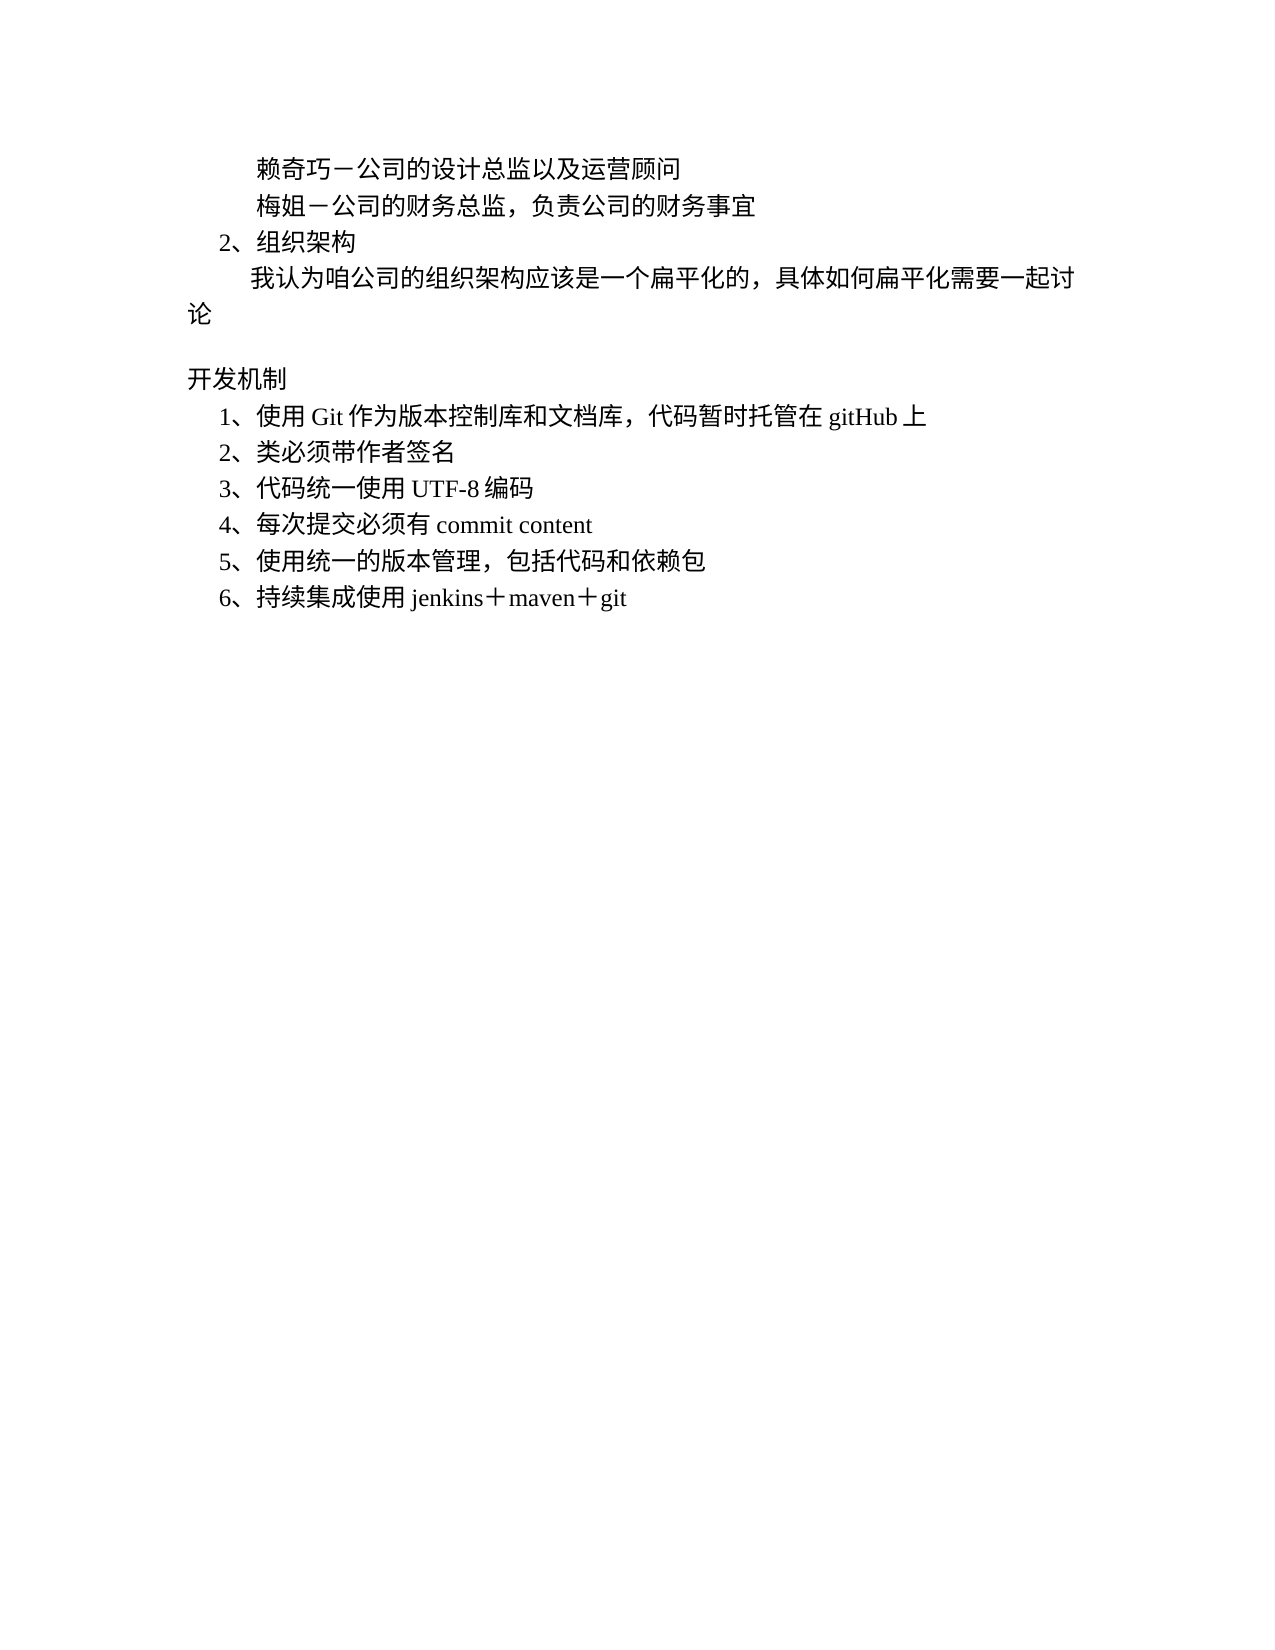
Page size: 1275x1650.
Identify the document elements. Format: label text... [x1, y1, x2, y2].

text 2、类必须带作者签名 [187, 432, 1087, 469]
text 2、组织架构 [187, 222, 1087, 259]
text 4、每次提交必须有commit content [187, 505, 1087, 541]
text 梅姐－公司的财务总监，负责公司的财务事宜 [187, 186, 1087, 222]
text 5、使用统一的版本管理，包括代码和依赖包 [187, 541, 1087, 577]
text 3、代码统一使用UTF-8编码 [187, 469, 1087, 505]
text 我认为咱公司的组织架构应该是一个扁平化的，具体如何扁平化需要一起讨论 [187, 259, 1087, 331]
text 赖奇巧－公司的设计总监以及运营顾问 [187, 150, 1087, 186]
text 6、持续集成使用jenkins＋maven＋git [187, 577, 1087, 614]
text 1、使用Git作为版本控制库和文档库，代码暂时托管在gitHub上 [187, 396, 1087, 432]
text 开发机制 [187, 360, 1087, 396]
